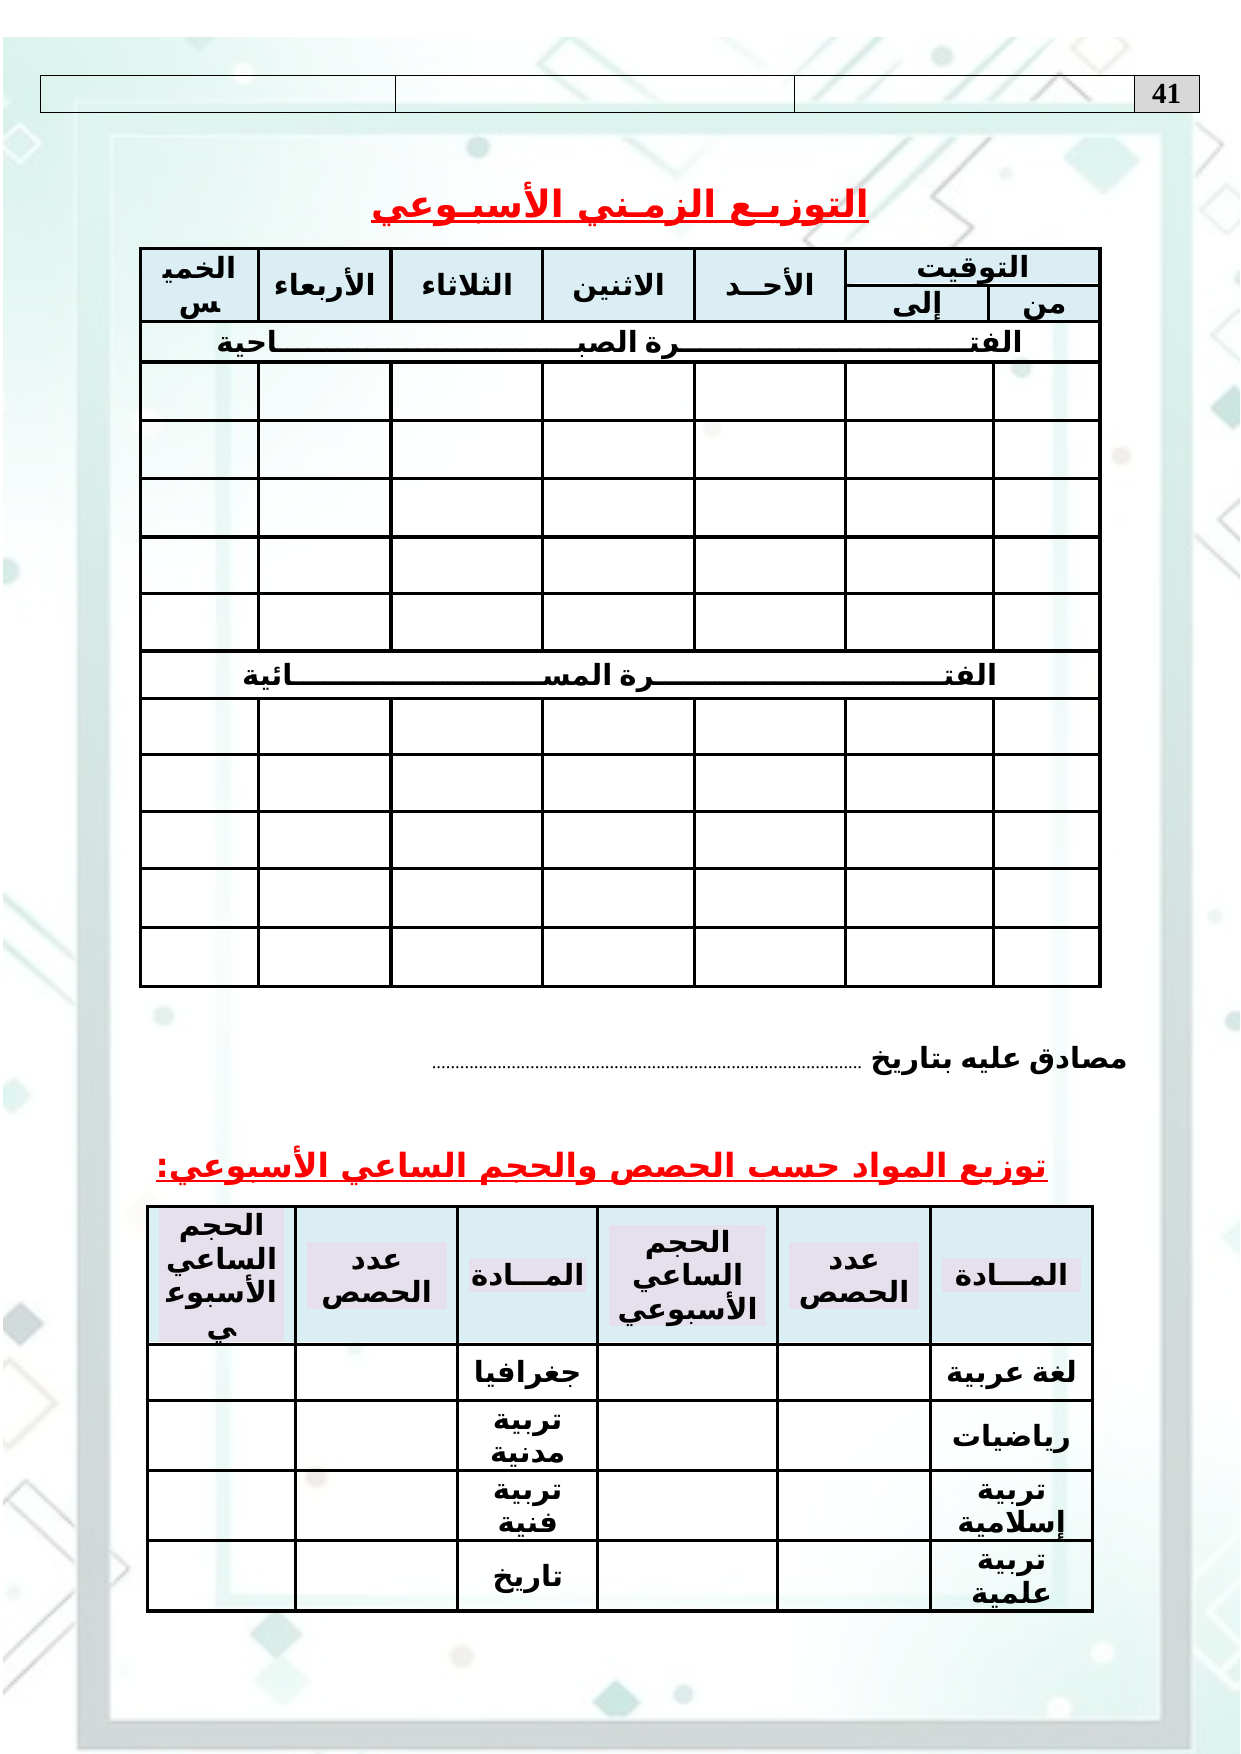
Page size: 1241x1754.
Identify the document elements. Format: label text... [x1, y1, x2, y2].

table_cell [260, 480, 389, 535]
table_cell جغرافيا [459, 1346, 596, 1399]
table_cell تربية مدنية [459, 1402, 596, 1469]
table_cell [847, 595, 992, 649]
table_cell [544, 422, 693, 477]
table_cell [847, 539, 992, 592]
table_cell [779, 1472, 929, 1539]
table_header التوقيت [847, 250, 1098, 283]
table_cell [393, 870, 541, 926]
table_cell [393, 756, 541, 810]
table_cell [995, 929, 1098, 985]
table_cell [142, 480, 257, 535]
table_cell الفتـــــــــــــــــــــــــــــرة الصبــــــــــــــــــــــــــــــاحية [142, 323, 1098, 360]
table_cell [260, 929, 389, 985]
table_cell [142, 929, 257, 985]
table_cell تربية علمية [932, 1542, 1091, 1609]
text التوزيـع الزمـني الأسبـوعي [75, 183, 1165, 227]
table_cell [149, 1346, 294, 1399]
table_cell من [990, 287, 1098, 320]
table_header الأربعاء [260, 250, 389, 320]
table_cell [544, 813, 693, 867]
table_cell [696, 813, 844, 867]
table_cell [696, 364, 844, 419]
table_cell [544, 364, 693, 419]
table_cell [599, 1472, 776, 1539]
table_cell [847, 813, 992, 867]
table_cell [393, 480, 541, 535]
table_cell [779, 1542, 929, 1609]
table_header الحجم الساعي الأسبوعي [599, 1208, 776, 1342]
table_cell لغة عربية [932, 1346, 1091, 1399]
table_cell [995, 700, 1098, 753]
table_header المـــادة [459, 1208, 596, 1342]
table_cell إلى [847, 287, 987, 320]
table_cell [297, 1542, 456, 1609]
table_cell [779, 1346, 929, 1399]
table_cell [297, 1402, 456, 1469]
table_cell [599, 1346, 776, 1399]
table_cell [544, 756, 693, 810]
text مصادق عليه بتاريخ ............................................................................................ [75, 1041, 1128, 1074]
table_cell [847, 422, 992, 477]
table_cell [149, 1402, 294, 1469]
table_cell [544, 539, 693, 592]
table_cell [544, 480, 693, 535]
table_cell [142, 364, 257, 419]
table_cell [142, 700, 257, 753]
table_cell [142, 870, 257, 926]
table_cell [142, 813, 257, 867]
table_header عدد الحصص [779, 1208, 929, 1342]
table_header الخميس [142, 250, 257, 320]
table_cell [149, 1472, 294, 1539]
table_cell [995, 480, 1098, 535]
table_cell [544, 595, 693, 649]
table_cell [696, 480, 844, 535]
table_header الأحــد [696, 250, 844, 320]
table_cell [142, 595, 257, 649]
table_cell [995, 422, 1098, 477]
table_cell [393, 813, 541, 867]
picture [3, 37, 1241, 1754]
table_cell [260, 422, 389, 477]
table_cell [995, 813, 1098, 867]
table_cell [260, 870, 389, 926]
table_cell [544, 870, 693, 926]
table_cell [142, 539, 257, 592]
table_cell 41 [1135, 76, 1199, 112]
table_cell [393, 364, 541, 419]
table_cell [847, 929, 992, 985]
table_cell الفتـــــــــــــــــــــــــــــرة المســـــــــــــــــــــــــائية [142, 653, 1098, 697]
table_cell [995, 870, 1098, 926]
table_cell [393, 700, 541, 753]
table_cell [847, 480, 992, 535]
table_cell [995, 595, 1098, 649]
table_cell تاريخ [459, 1542, 596, 1609]
table_cell [599, 1542, 776, 1609]
table_cell [544, 700, 693, 753]
table_header الثلاثاء [393, 250, 541, 320]
table_cell [696, 422, 844, 477]
table_cell [393, 539, 541, 592]
table_header الاثنين [544, 250, 693, 320]
table_cell [149, 1542, 294, 1609]
table_cell [779, 1402, 929, 1469]
table_cell [260, 700, 389, 753]
table_cell [396, 76, 794, 112]
text توزيع المواد حسب الحصص والحجم الساعي الأسبوعي: [75, 1147, 1128, 1185]
table_cell [41, 76, 395, 112]
table_cell [847, 756, 992, 810]
table_cell [393, 595, 541, 649]
table_header عدد الحصص [297, 1208, 456, 1342]
table_cell [260, 813, 389, 867]
table_cell [544, 929, 693, 985]
table_header المـــادة [932, 1208, 1091, 1342]
table_cell [297, 1472, 456, 1539]
table_cell [696, 756, 844, 810]
table_cell [260, 364, 389, 419]
table_cell [696, 870, 844, 926]
table_cell [393, 929, 541, 985]
table_cell [847, 870, 992, 926]
table_cell [696, 700, 844, 753]
table_cell [995, 539, 1098, 592]
table_cell [142, 756, 257, 810]
table_cell [696, 929, 844, 985]
table_cell [847, 364, 992, 419]
table_cell [599, 1402, 776, 1469]
table_cell [995, 364, 1098, 419]
table_cell [297, 1346, 456, 1399]
table_cell [142, 422, 257, 477]
table_cell [847, 700, 992, 753]
table_cell رياضيات [932, 1402, 1091, 1469]
table_cell [696, 595, 844, 649]
table_cell [393, 422, 541, 477]
table_cell تربية فنية [459, 1472, 596, 1539]
table_cell تربية إسلامية [932, 1472, 1091, 1539]
table_cell [260, 756, 389, 810]
table_cell [260, 595, 389, 649]
table_cell [696, 539, 844, 592]
table_cell [795, 76, 1134, 112]
table_cell [260, 539, 389, 592]
table_cell [995, 756, 1098, 810]
